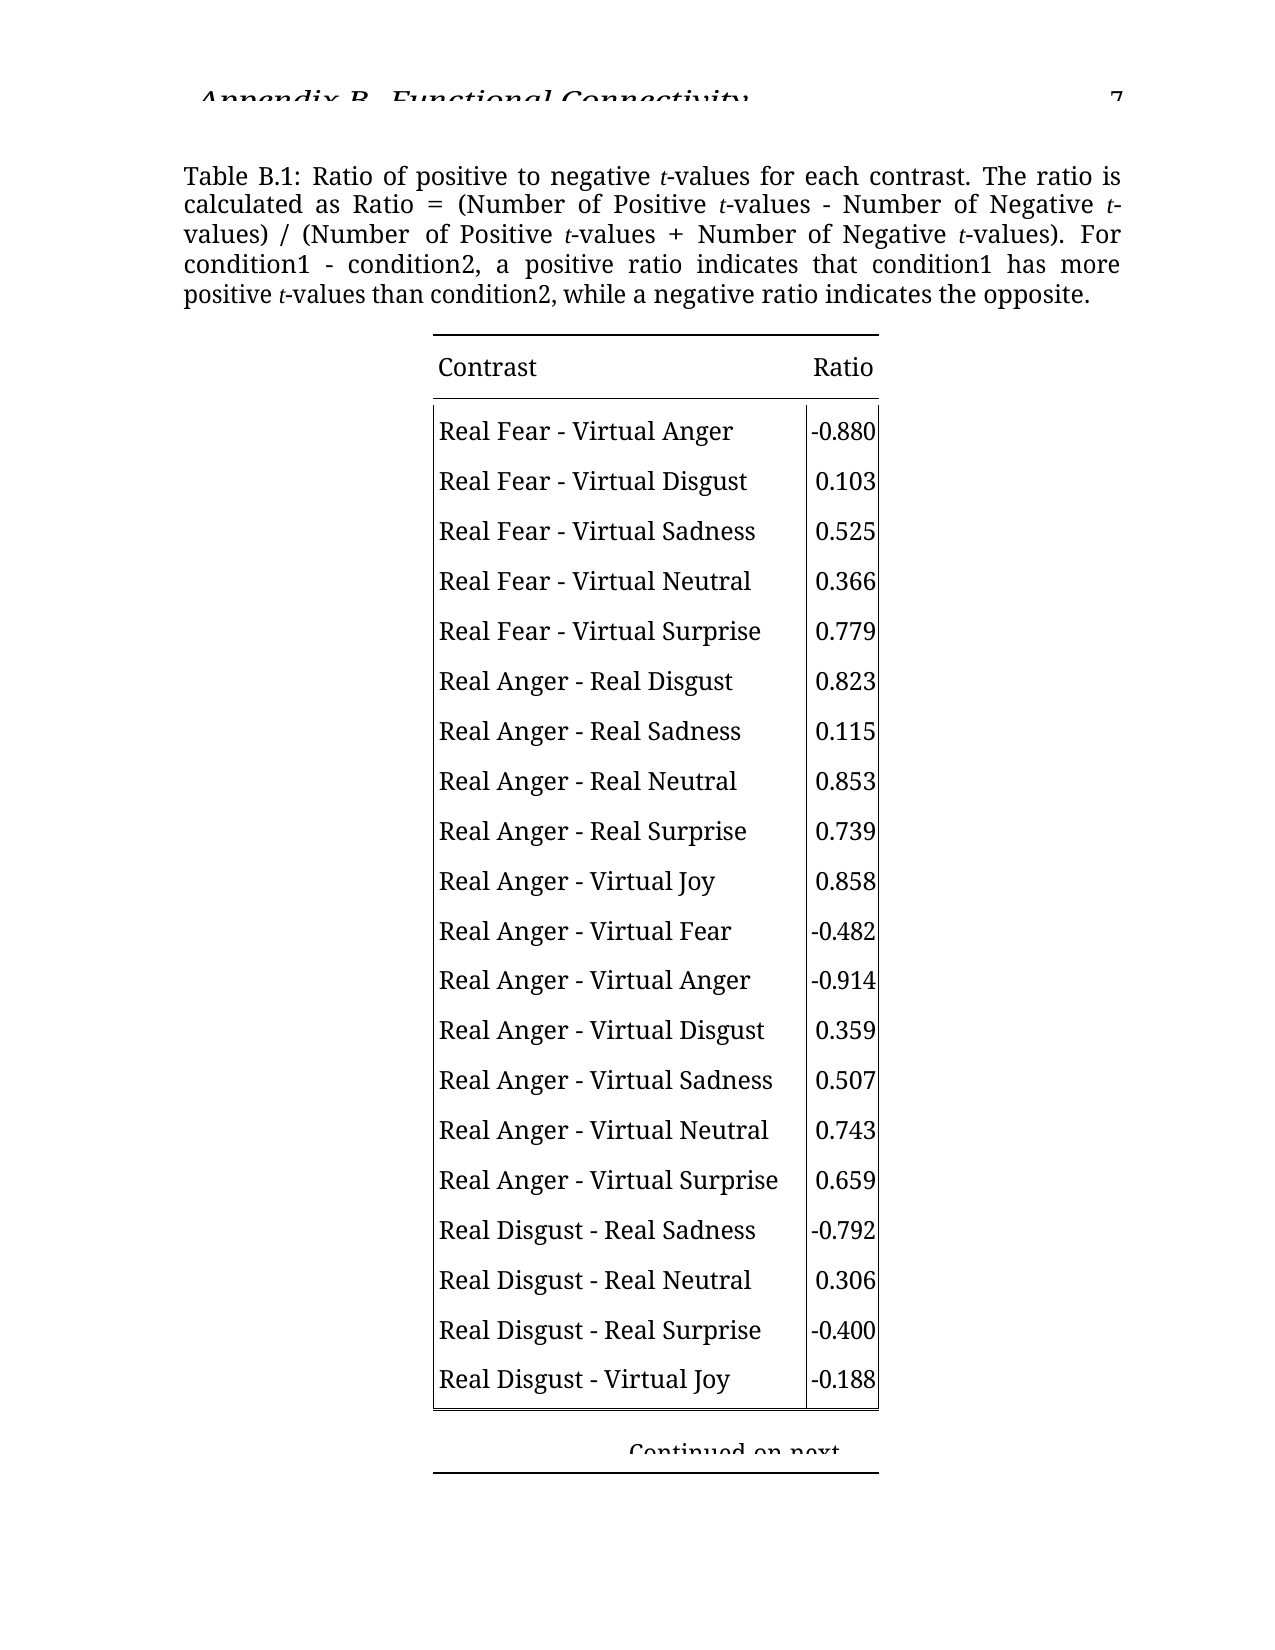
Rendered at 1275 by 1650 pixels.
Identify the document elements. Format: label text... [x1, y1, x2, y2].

table_cell Real Anger - Virtual Anger [434, 954, 806, 1004]
table_cell Real Anger - Real Neutral [434, 754, 806, 804]
table_cell 0.659 [807, 1153, 878, 1203]
table_cell 0.739 [807, 804, 878, 854]
table_cell Real Disgust - Real Surprise [434, 1303, 806, 1353]
table_cell -0.400 [807, 1303, 878, 1353]
table_cell Real Anger - Real Surprise [434, 804, 806, 854]
table_cell Real Anger - Virtual Joy [434, 854, 806, 904]
table_cell Real Disgust - Real Sadness [434, 1203, 806, 1253]
table_cell 0.366 [807, 555, 878, 604]
table_cell 0.359 [807, 1004, 878, 1053]
table_header -0.880 [807, 405, 878, 455]
table_cell 0.507 [807, 1054, 878, 1103]
table_cell 0.779 [807, 605, 878, 654]
table_cell 0.858 [807, 854, 878, 904]
table_cell Real Fear - Virtual Neutral [434, 555, 806, 604]
table_header Real Fear - Virtual Anger [434, 405, 806, 455]
table_cell 0.103 [807, 455, 878, 505]
table_cell -0.914 [807, 954, 878, 1004]
table_cell 0.743 [807, 1104, 878, 1153]
table_cell 0.306 [807, 1253, 878, 1303]
table_cell 0.115 [807, 704, 878, 754]
table_cell Real Anger - Virtual Fear [434, 904, 806, 954]
table_cell Real Anger - Virtual Sadness [434, 1054, 806, 1103]
table_cell Real Anger - Virtual Disgust [434, 1004, 806, 1053]
text Table B.1: Ratio of positive to negative t-values for each contrast. The ratio is calculated as Ratio = (Number of Positive t-values - Number of Negative t-values) / (Number of Positive t-values + Number of Negative t-values). For condition1 - condition2, a positive ratio indicates that condition1 has more positive t-values than condition2, while a negative ratio indicates the opposite. [183, 161, 1121, 311]
table_cell Real Fear - Virtual Disgust [434, 455, 806, 505]
table_cell Real Disgust - Real Neutral [434, 1253, 806, 1303]
table_cell Real Disgust - Virtual Joy [434, 1353, 806, 1407]
table_cell 0.525 [807, 505, 878, 554]
table_cell -0.188 [807, 1353, 878, 1407]
table_cell 0.823 [807, 654, 878, 704]
table_cell Real Anger - Real Sadness [434, 704, 806, 754]
table_cell 0.853 [807, 754, 878, 804]
table_cell -0.792 [807, 1203, 878, 1253]
table_cell Real Anger - Real Disgust [434, 654, 806, 704]
table_cell Real Fear - Virtual Surprise [434, 605, 806, 654]
table_cell Real Anger - Virtual Neutral [434, 1104, 806, 1153]
table_cell -0.482 [807, 904, 878, 954]
table_cell Real Fear - Virtual Sadness [434, 505, 806, 554]
table_cell Real Anger - Virtual Surprise [434, 1153, 806, 1203]
